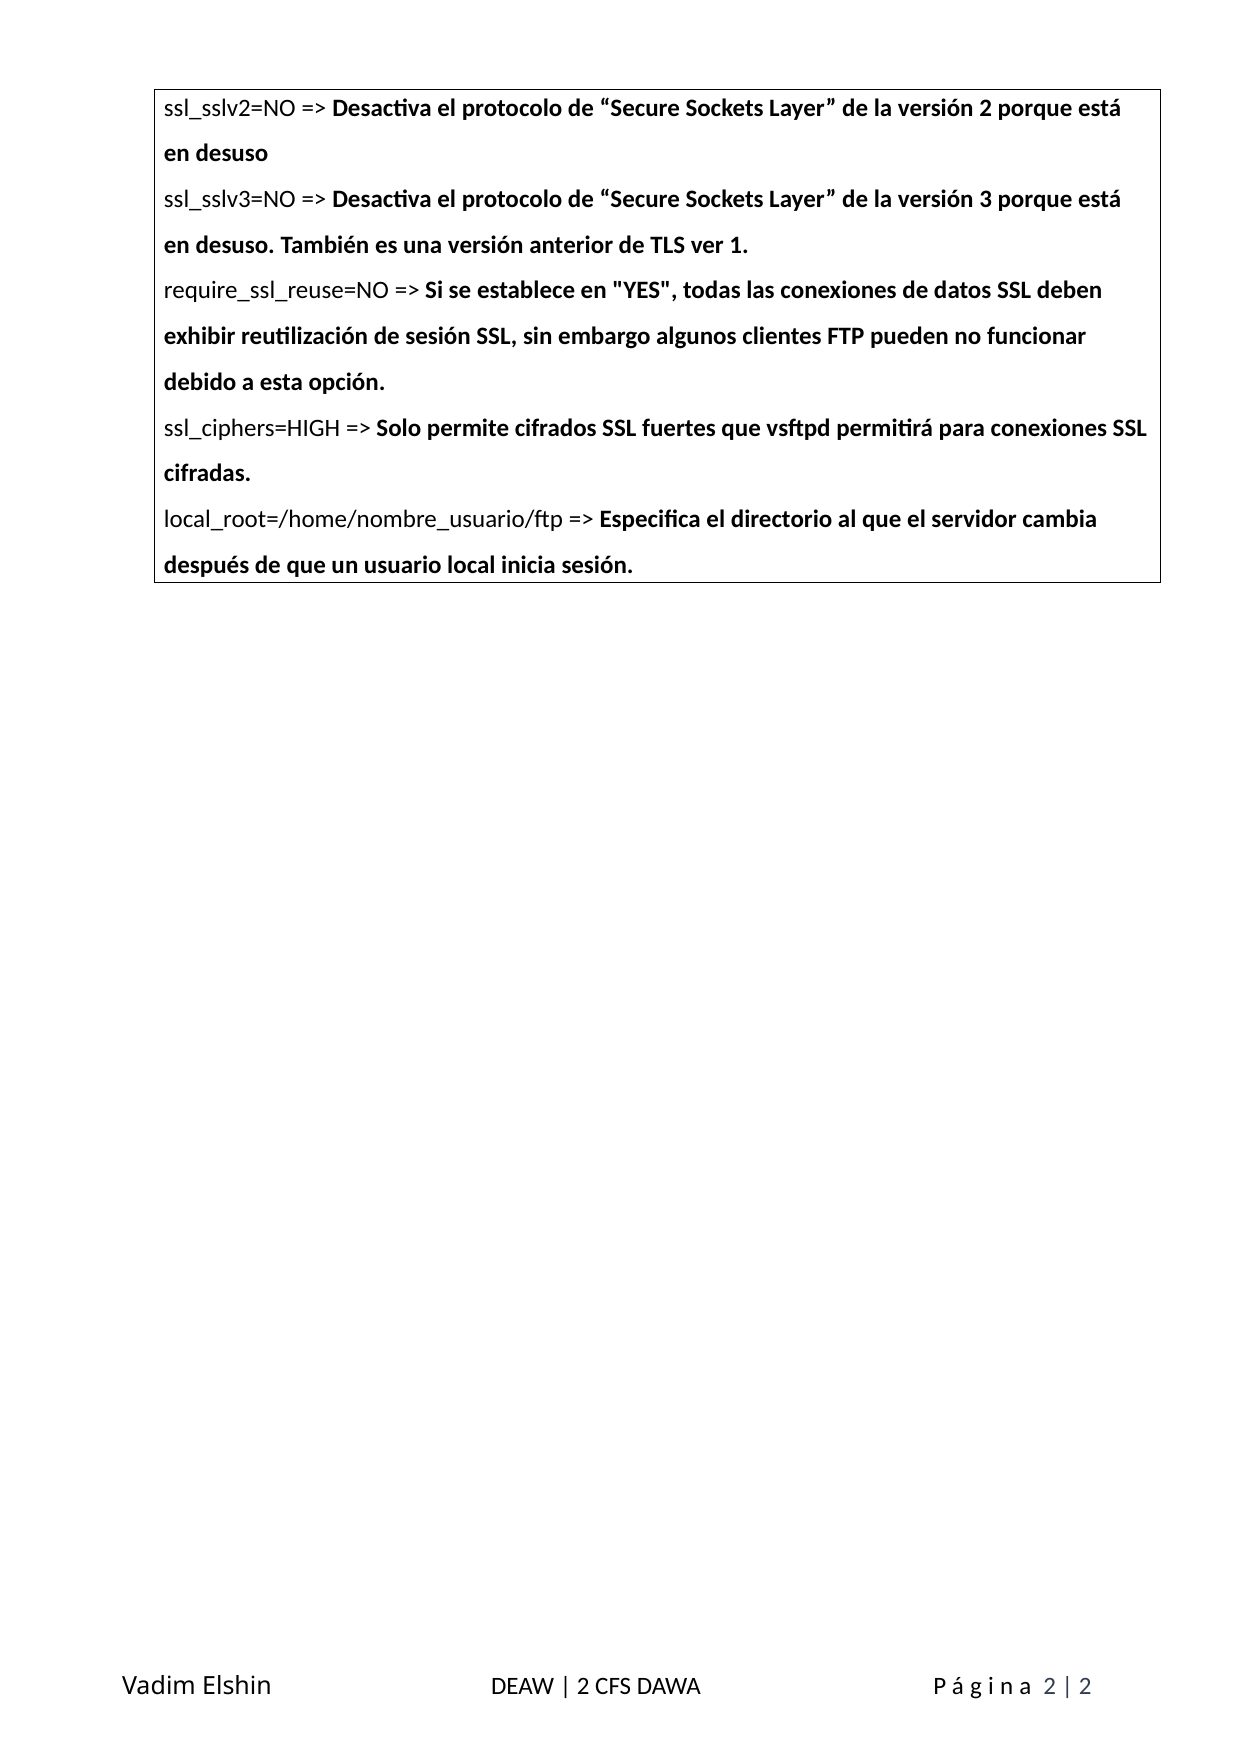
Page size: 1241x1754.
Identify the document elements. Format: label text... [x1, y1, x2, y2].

list ssl_sslv2=NO => Desactiva el protocolo de “Secure Sockets Layer” de la versión 2 porque está en desuso [155, 90, 1160, 168]
list ssl_ciphers=HIGH => Solo permite cifrados SSL fuertes que vsftpd permitirá para conexiones SSL cifradas. [155, 409, 1160, 488]
list require_ssl_reuse=NO => Si se establece en "YES", todas las conexiones de datos SSL deben exhibir reutilización de sesión SSL, sin embargo algunos clientes FTP pueden no funcionar debido a esta opción. [155, 272, 1160, 397]
list local_root=/home/nombre_usuario/ftp => Especifica el directorio al que el servidor cambia después de que un usuario local inicia sesión. [155, 500, 1160, 582]
list ssl_sslv3=NO => Desactiva el protocolo de “Secure Sockets Layer” de la versión 3 porque está en desuso. También es una versión anterior de TLS ver 1. [155, 180, 1160, 259]
